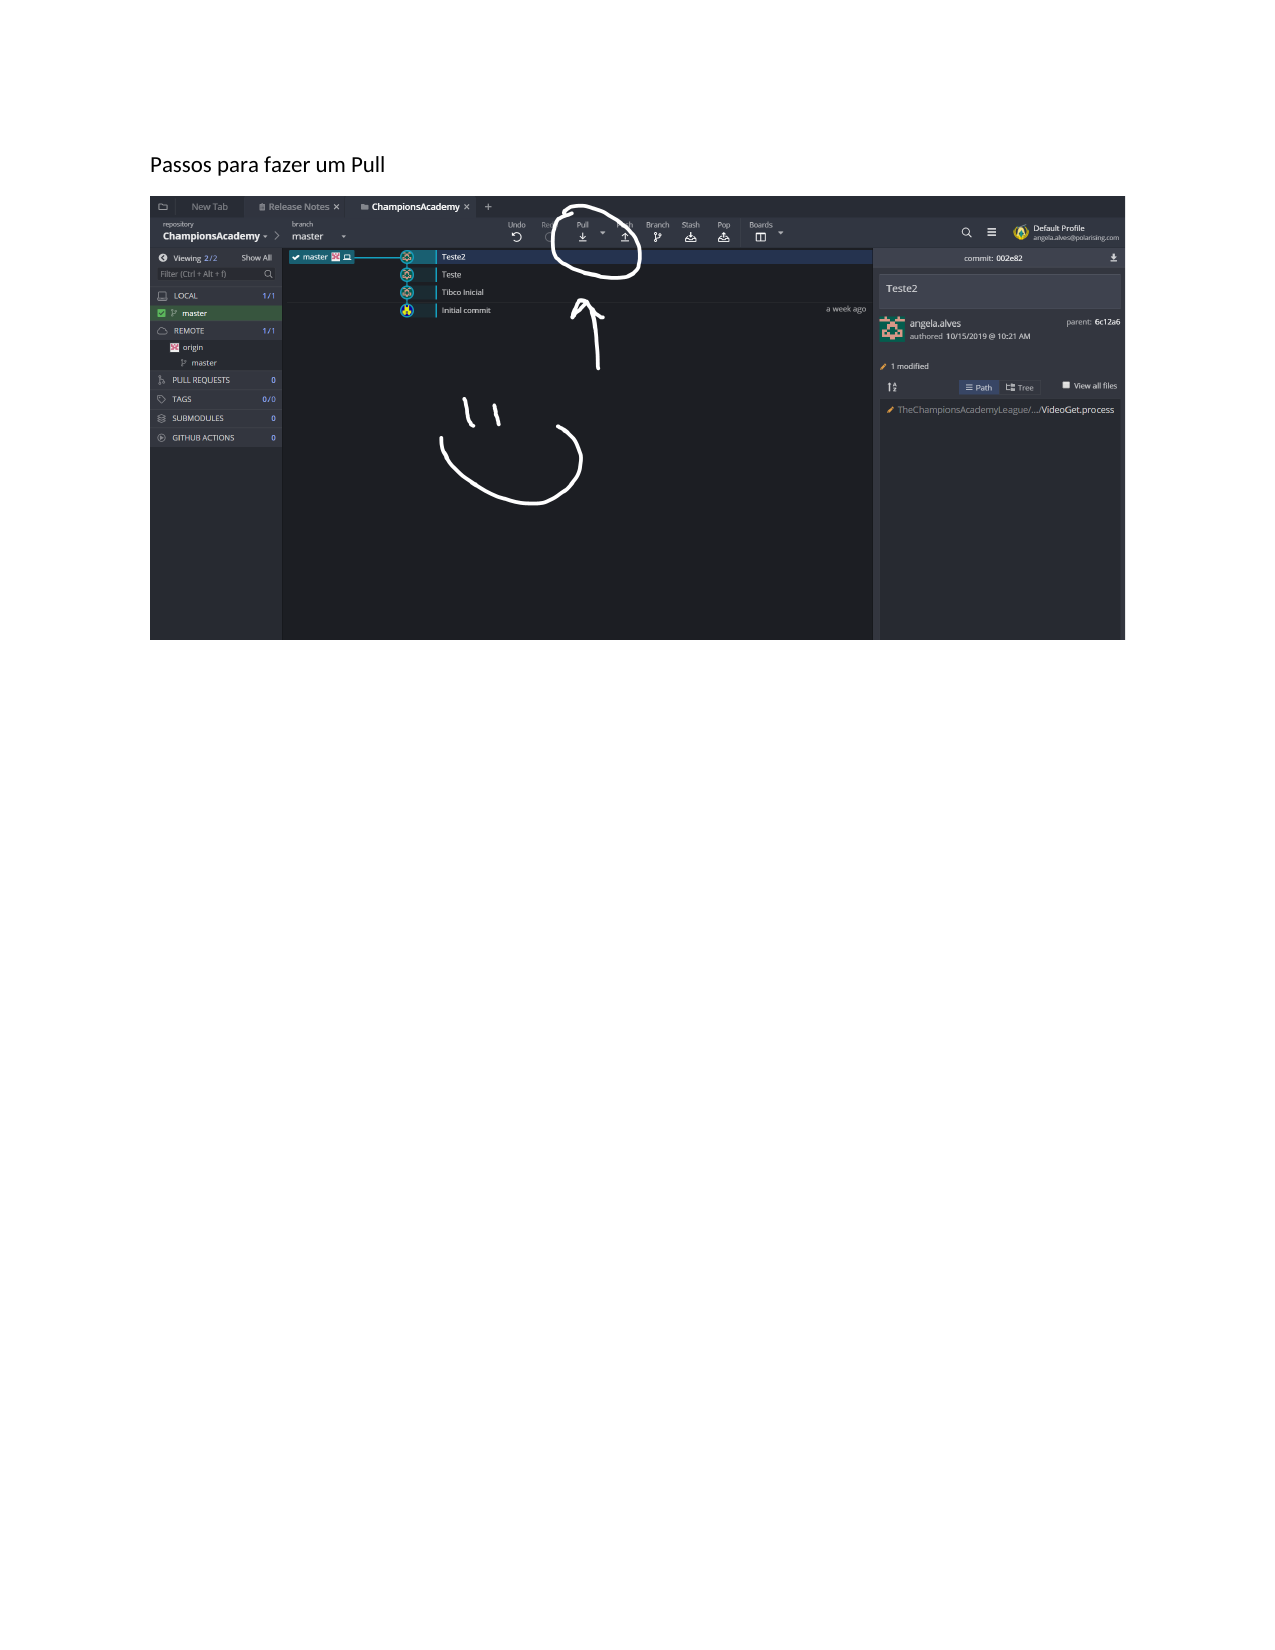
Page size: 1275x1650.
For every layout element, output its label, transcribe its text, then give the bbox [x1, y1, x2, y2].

text Passos para fazer um Pull [150, 150, 1125, 178]
picture [150, 196, 1125, 640]
